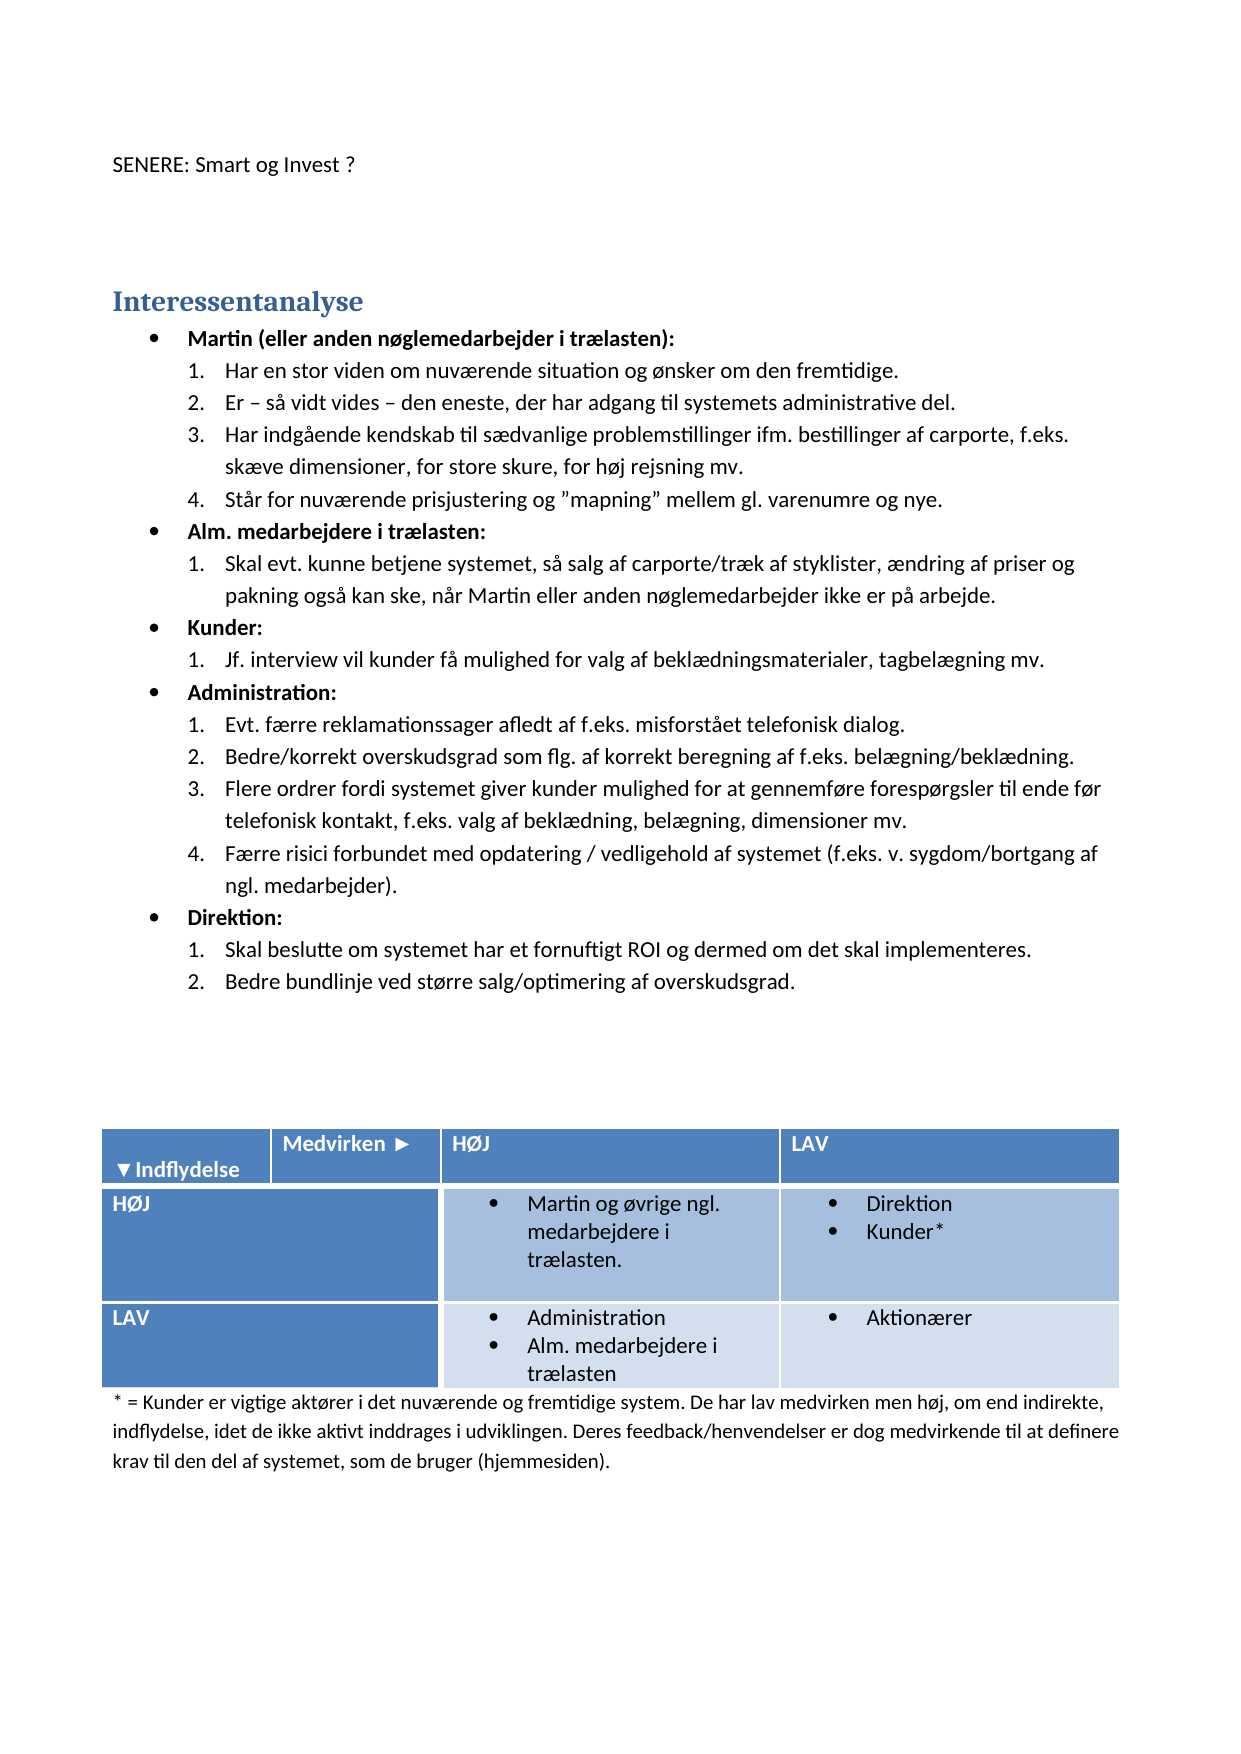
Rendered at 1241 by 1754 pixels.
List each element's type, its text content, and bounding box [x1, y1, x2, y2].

subtitle Interessentanalyse [112, 285, 1128, 319]
list Har en stor viden om nuværende situation og ønsker om den fremtidige. [187, 356, 1128, 384]
table_cell LAV [102, 1304, 438, 1387]
list Jf. interview vil kunder få mulighed for valg af beklædningsmaterialer, tagbelægning mv. [187, 646, 1128, 674]
list Bedre bundlinje ved større salg/optimering af overskudsgrad. [187, 967, 1128, 996]
list Har indgående kendskab til sædvanlige problemstillinger ifm. bestillinger af carporte, f.eks. skæve dimensioner, for store skure, for høj rejsning mv. [187, 420, 1128, 481]
list Direktion: [150, 903, 1128, 931]
table_header Medvirken ► [272, 1129, 440, 1183]
list Skal beslutte om systemet har et fornuftigt ROI og dermed om det skal implementeres. [187, 935, 1128, 963]
table_cell Administration Alm. medarbejdere i trælasten [444, 1304, 779, 1387]
table_header LAV [781, 1129, 1119, 1183]
table_header HØJ [442, 1129, 779, 1183]
list Administration: [150, 678, 1128, 706]
list Skal evt. kunne betjene systemet, så salg af carporte/træk af styklister, ændring af priser og pakning også kan ske når Martin eller anden nøglemedarbejder ikke er på arbejde. [187, 549, 1128, 609]
table_cell HØJ [102, 1189, 438, 1301]
list Står for nuværende prisjustering og ”mapning” mellem gl. varenumre og nye. [187, 485, 1128, 513]
table_cell Martin og øvrige ngl. medarbejdere i trælasten. [444, 1189, 779, 1301]
list Martin (eller anden nøglemedarbejder i trælasten): [150, 324, 1128, 352]
list Alm. medarbejdere i trælasten: [150, 517, 1128, 545]
list Evt. færre reklamationssager afledt af f.eks. misforstået telefonisk dialog. [187, 710, 1128, 738]
list Er – så vidt vides – den eneste der har adgang til systemets administrative del. [187, 388, 1128, 416]
list Færre risici forbundet med opdatering / vedligehold af systemet (f.eks. v. sygdom/bortgang af ngl. medarbejder). [187, 839, 1128, 899]
list Flere ordrer fordi systemet giver kunder mulighed for at gennemføre forespørgsler til ende før telefonisk kontakt, f.eks. valg af beklædning, belægning, dimensioner mv. [187, 774, 1128, 834]
table_cell Aktionærer [781, 1304, 1119, 1387]
list Bedre/korrekt overskudsgrad som flg. af korrekt beregning af f.eks. belægning/beklædning. [187, 742, 1128, 770]
text * = Kunder er vigtige aktører i det nuværende og fremtidige system. De har lav medvirken men høj, om end indirekte, indflydelse, idet de ikke aktivt inddrages i udviklingen. Deres feedback/henvendelser er dog medvirkende til at definere krav til den del af systemet, som de bruger (hjemmesiden). [112, 1389, 1128, 1473]
table_header ▼Indflydelse [102, 1129, 270, 1183]
list Kunder: [150, 613, 1128, 641]
table_cell Direktion Kunder* [781, 1189, 1119, 1301]
